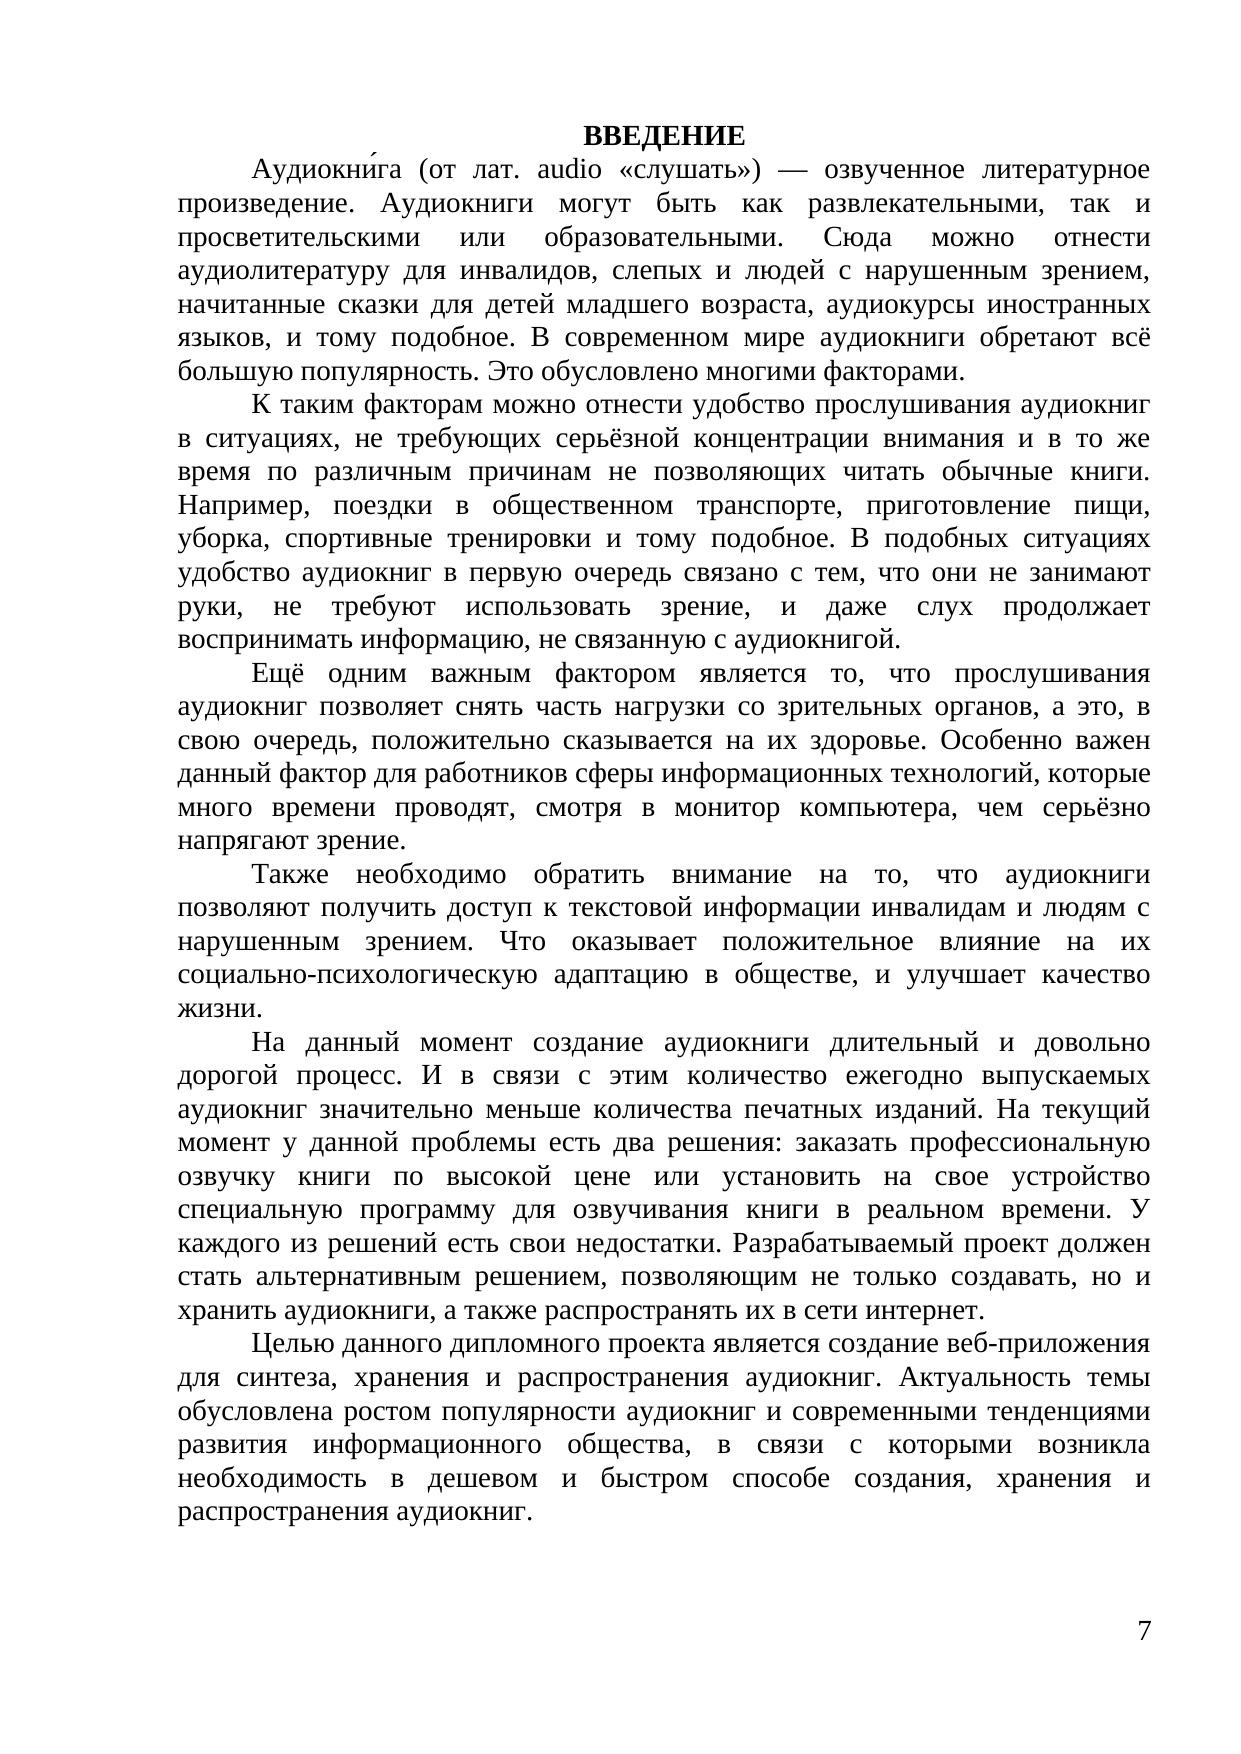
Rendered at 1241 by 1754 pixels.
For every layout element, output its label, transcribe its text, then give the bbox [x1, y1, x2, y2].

text Ещё одним важным фактором является то, что прослушивания аудиокниг позволяет снять часть нагрузки со зрительных органов, а это, в свою очередь, положительно сказывается на их здоровье. Особенно важен данный фактор для работников сферы информационных технологий, которые много времени проводят, смотря в монитор компьютера, чем серьёзно напрягают зрение. [177, 655, 1152, 856]
text Аудиокни́га (от лат. audio «слушать») — озвученное литературное произведение. Аудиокниги могут быть как развлекательными, так и просветительскими или образовательными. Сюда можно отнести аудиолитературу для инвалидов, слепых и людей с нарушенным зрением, начитанные сказки для детей младшего возраста, аудиокурсы иностранных языков, и тому подобное. В современном мире аудиокниги обретают всё большую популярность. Это обусловлено многими факторами. [177, 152, 1152, 386]
text Также необходимо обратить внимание на то, что аудиокниги позволяют получить доступ к текстовой информации инвалидам и людям с нарушенным зрением. Что оказывает положительное влияние на их социально-психологическую адаптацию в обществе, и улучшает качество жизни. [177, 856, 1152, 1024]
text Введение [177, 118, 1152, 152]
text На данный момент создание аудиокниги длительный и довольно дорогой процесс. И в связи с этим количество ежегодно выпускаемых аудиокниг значительно меньше количества печатных изданий. На текущий момент у данной проблемы есть два решения: заказать профессиональную озвучку книги по высокой цене или установить на свое устройство специальную программу для озвучивания книги в реальном времени. У каждого из решений есть свои недостатки. Разрабатываемый проект должен стать альтернативным решением, позволяющим не только создавать, но и хранить аудиокниги, а также распространять их в сети интернет. [177, 1024, 1152, 1326]
text Целью данного дипломного проекта является создание веб-приложения для синтеза, хранения и распространения аудиокниг. Актуальность темы обусловлена ростом популярности аудиокниг и современными тенденциями развития информационного общества, в связи с которыми возникла необходимость в дешевом и быстром способе создания, хранения и распространения аудиокниг. [177, 1326, 1152, 1527]
text К таким факторам можно отнести удобство прослушивания аудиокниг в ситуациях, не требующих серьёзной концентрации внимания и в то же время по различным причинам не позволяющих читать обычные книги. Например, поездки в общественном транспорте, приготовление пищи, уборка, спортивные тренировки и тому подобное. В подобных ситуациях удобство аудиокниг в первую очередь связано с тем, что они не занимают руки, не требуют использовать зрение, и даже слух продолжает воспринимать информацию, не связанную с аудиокнигой. [177, 386, 1152, 655]
